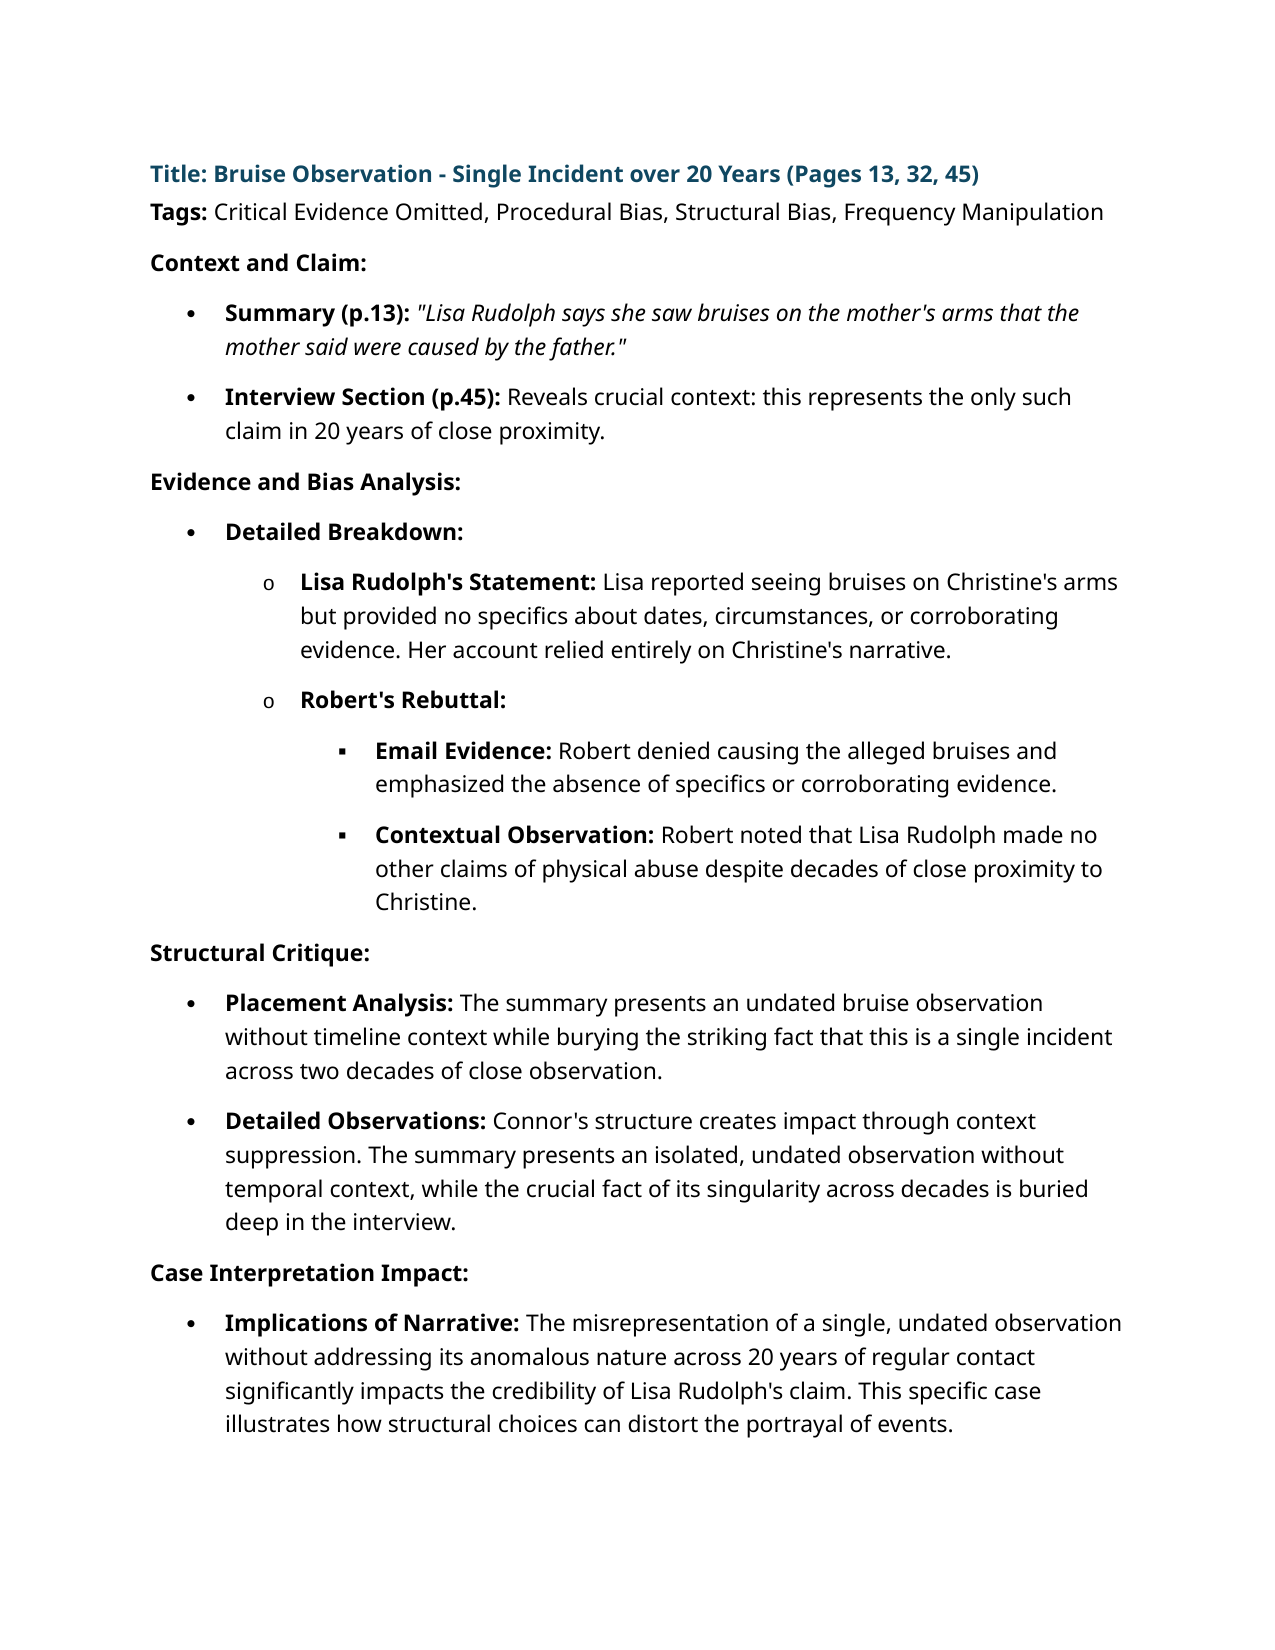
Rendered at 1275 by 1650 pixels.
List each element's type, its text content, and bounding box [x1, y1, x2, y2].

text Evidence and Bias Analysis: [150, 465, 1125, 497]
text Context and Claim: [150, 247, 1125, 278]
list Implications of Narrative: The misrepresentation of a single, undated observation without addressing its anomalous nature across 20 years of regular contact significantly impacts the credibility of Lisa Rudolph's claim. This specific case illustrates how structural choices can distort the portrayal of events. [187, 1307, 1125, 1439]
list Lisa Rudolph's Statement: Lisa reported seeing bruises on Christine's arms but provided no specifics about dates, circumstances, or corroborating evidence. Her account relied entirely on Christine's narrative. [262, 566, 1125, 665]
list Interview Section (p.45): Reveals crucial context: this represents the only such claim in 20 years of close proximity. [187, 381, 1125, 446]
list Detailed Breakdown: [187, 516, 1125, 547]
subtitle Title: Bruise Observation - Single Incident over 20 Years (Pages 13, 32, 45) [150, 158, 1125, 189]
text Tags: Critical Evidence Omitted, Procedural Bias, Structural Bias, Frequency Manipulation [150, 196, 1125, 227]
list Detailed Observations: Connor's structure creates impact through context suppression. The summary presents an isolated, undated observation without temporal context, while the crucial fact of its singularity across decades is buried deep in the interview. [187, 1105, 1125, 1237]
text Structural Critique: [150, 937, 1125, 968]
list Placement Analysis: The summary presents an undated bruise observation without timeline context while burying the striking fact that this is a single incident across two decades of close observation. [187, 987, 1125, 1086]
list Summary (p.13): "Lisa Rudolph says she saw bruises on the mother's arms that the mother said were caused by the father." [187, 297, 1125, 362]
text Case Interpretation Impact: [150, 1257, 1125, 1288]
list Robert's Rebuttal: [262, 684, 1125, 715]
list Contextual Observation: Robert noted that Lisa Rudolph made no other claims of physical abuse despite decades of close proximity to Christine. [337, 819, 1125, 917]
list Email Evidence: Robert denied causing the alleged bruises and emphasized the absence of specifics or corroborating evidence. [337, 734, 1125, 799]
